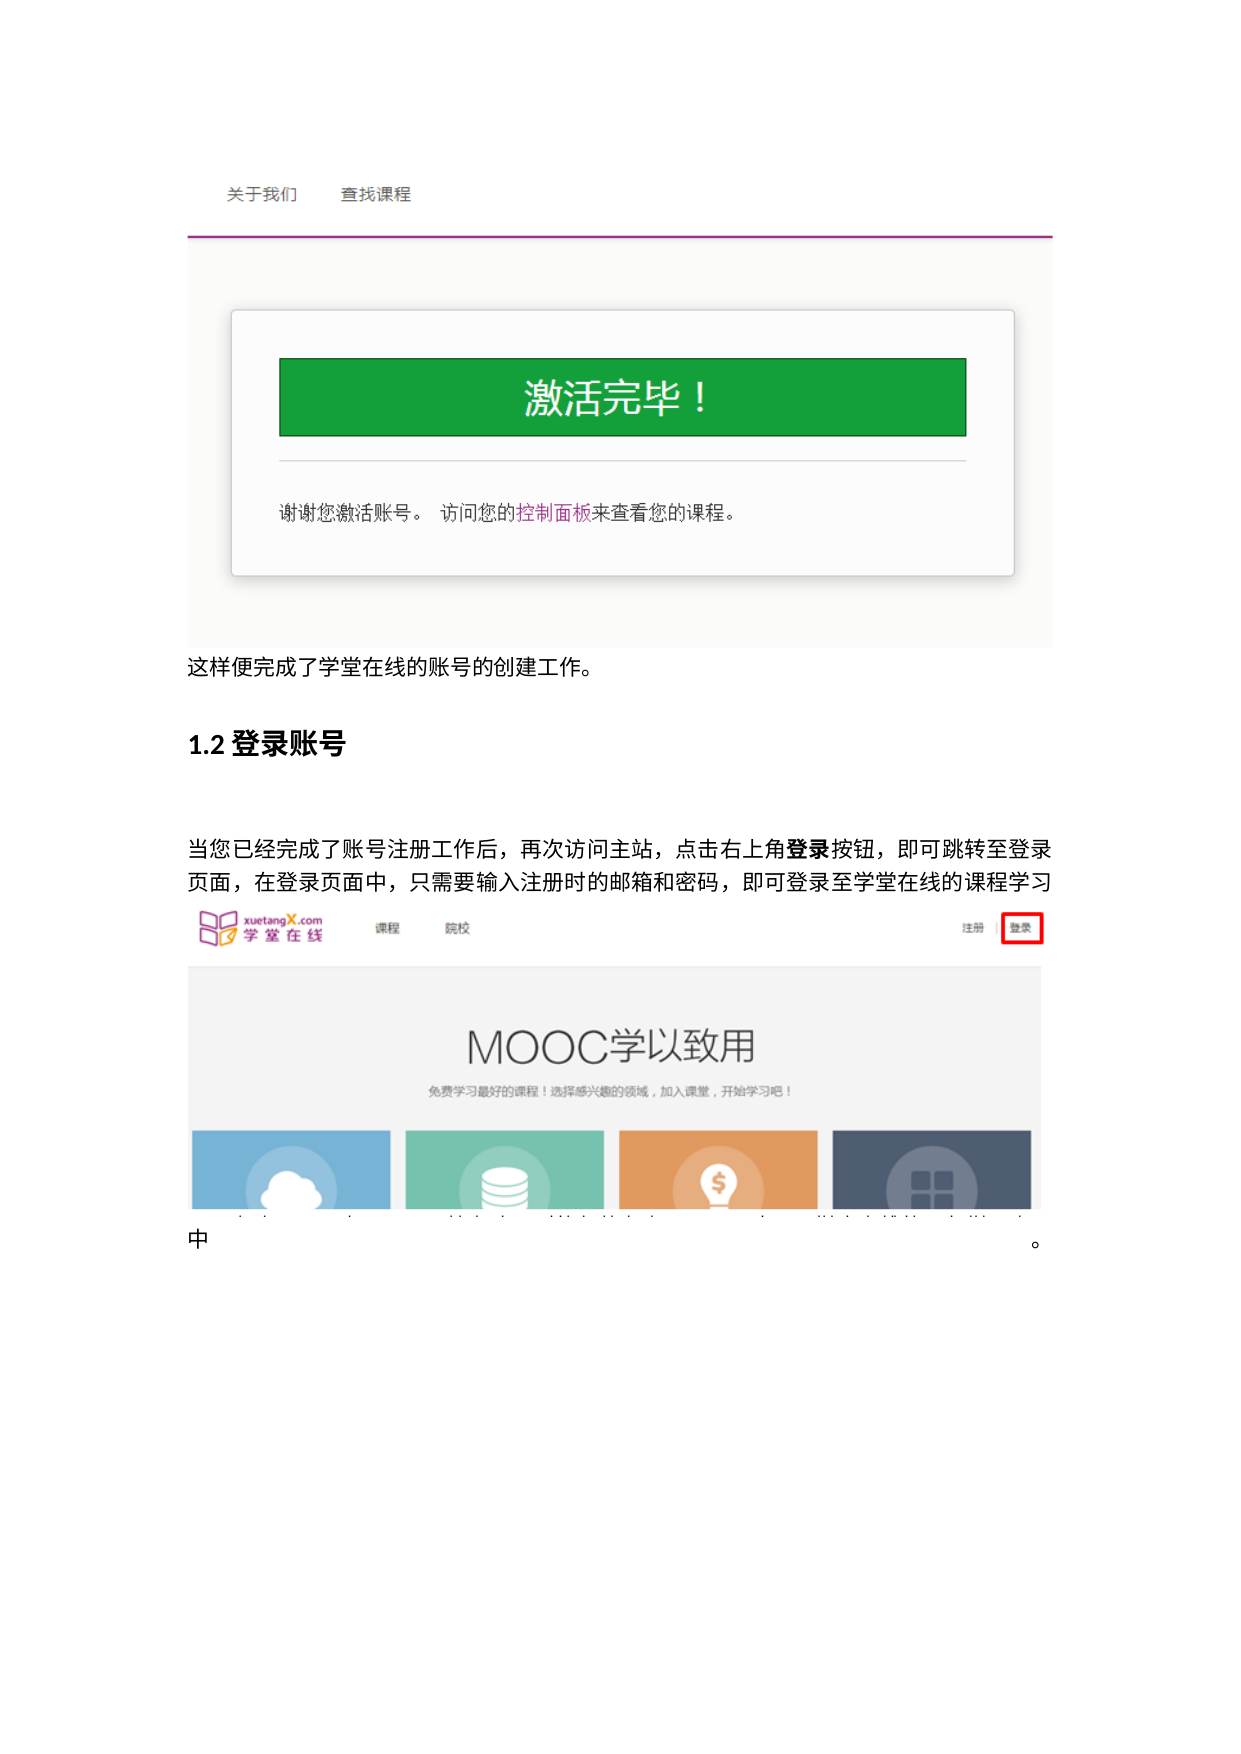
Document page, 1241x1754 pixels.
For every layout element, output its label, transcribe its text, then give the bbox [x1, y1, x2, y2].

picture [187, 902, 1053, 1217]
picture [187, 162, 1053, 648]
text 这样便完成了学堂在线的账号的创建工作。 [187, 649, 1053, 682]
subtitle 登录账号 [187, 709, 1053, 774]
text 当您已经完成了账号注册工作后，再次访问主站，点击右上角登录按钮，即可跳转至登录页面，在登录页面中，只需要输入注册时的邮箱和密码，即可登录至学堂在线的课程学习中。 [187, 832, 1053, 902]
text 当您已经完成了账号注册工作后，再次访问主站，点击右上角登录按钮，即可跳转至登录页面，在登录页面中，只需要输入注册时的邮箱和密码，即可登录至学堂在线的课程学习中。 [187, 1217, 1053, 1254]
